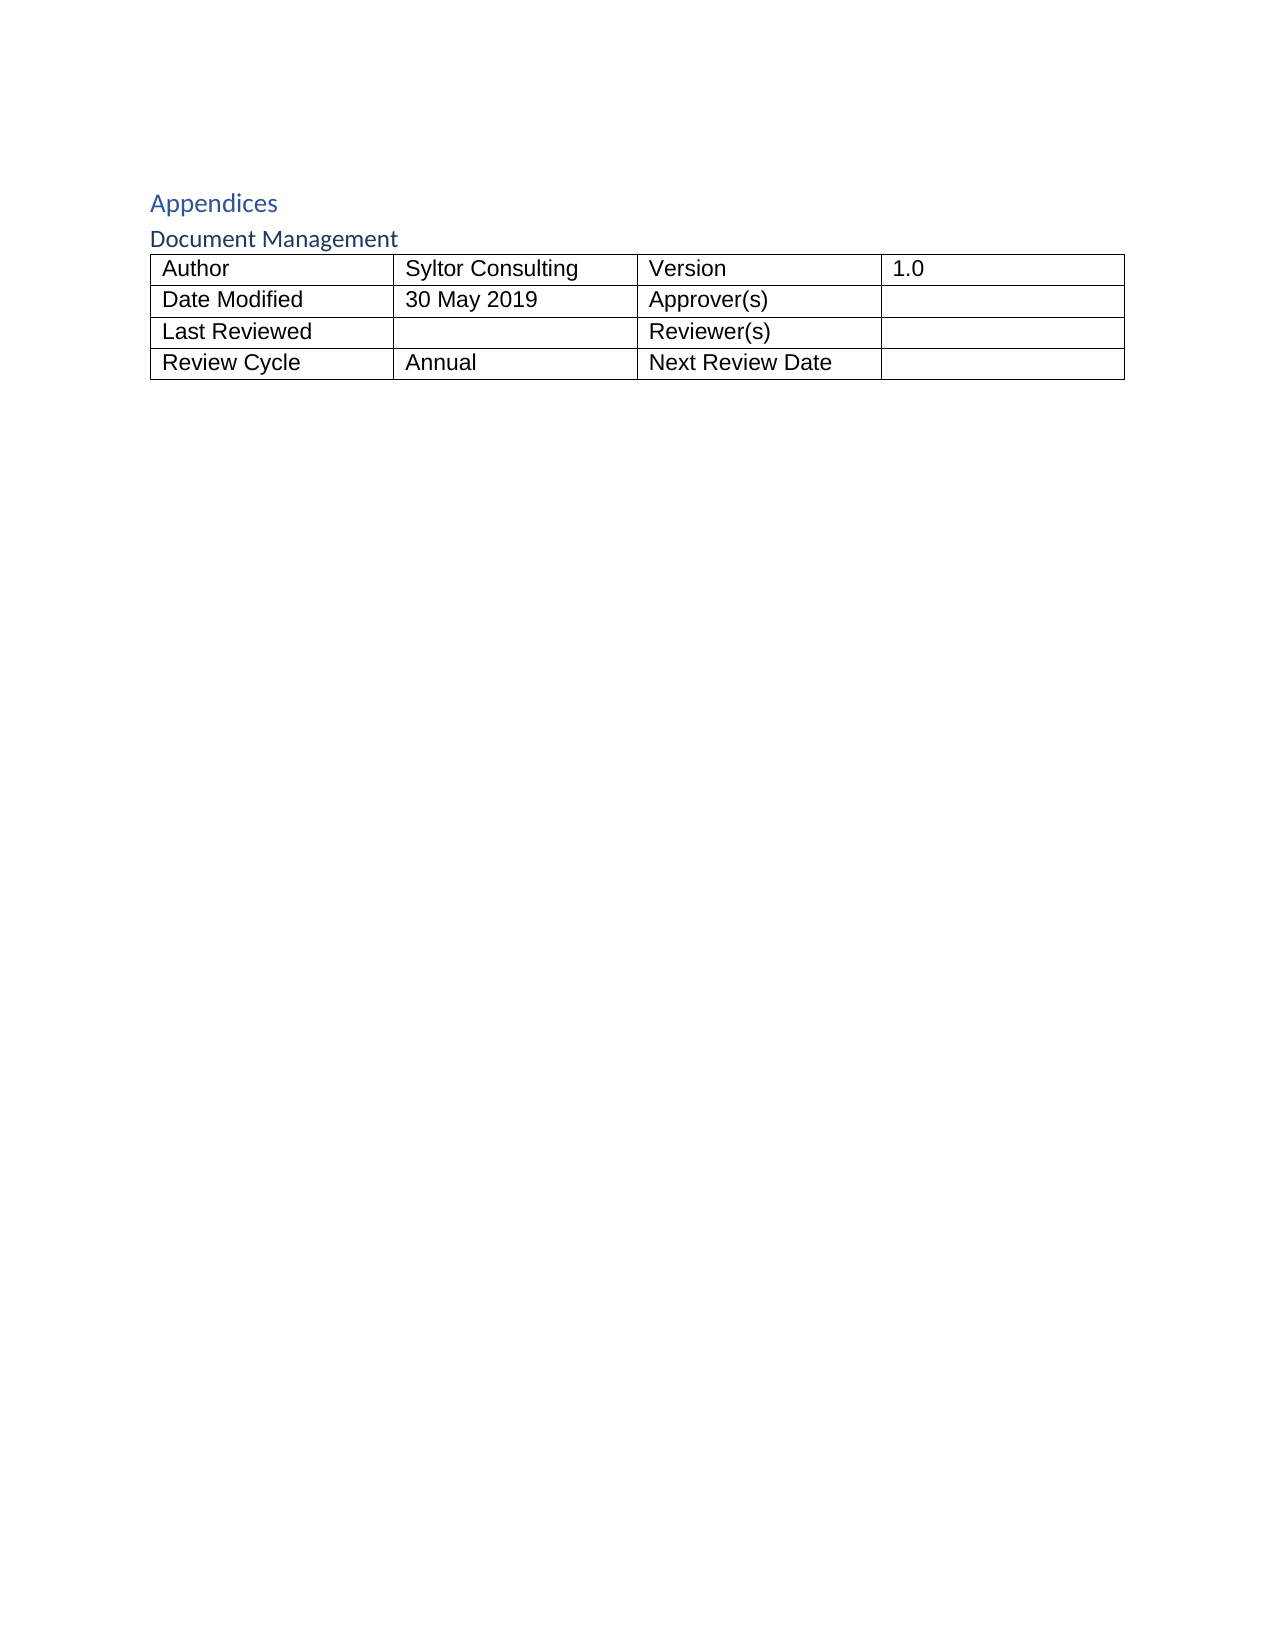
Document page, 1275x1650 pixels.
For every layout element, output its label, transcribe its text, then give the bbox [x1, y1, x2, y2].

table_header Syltor Consulting [394, 255, 637, 285]
subtitle Document Management [150, 223, 1125, 254]
table_cell Last Reviewed [151, 318, 393, 348]
table_cell Annual [394, 349, 637, 379]
table_cell [882, 318, 1124, 348]
table_header 1.0 [882, 255, 1124, 285]
table_cell [882, 349, 1124, 379]
table_cell [394, 318, 637, 348]
table_cell Approver(s) [638, 286, 881, 317]
table_cell 30 May 2019 [394, 286, 637, 317]
table_header Version [638, 255, 881, 285]
table_header Author [151, 255, 393, 285]
table_cell [882, 286, 1124, 317]
table_cell Reviewer(s) [638, 318, 881, 348]
table_cell Review Cycle [151, 349, 393, 379]
table_cell Date Modified [151, 286, 393, 317]
subtitle Appendices [150, 186, 1125, 219]
table_cell Next Review Date [638, 349, 881, 379]
